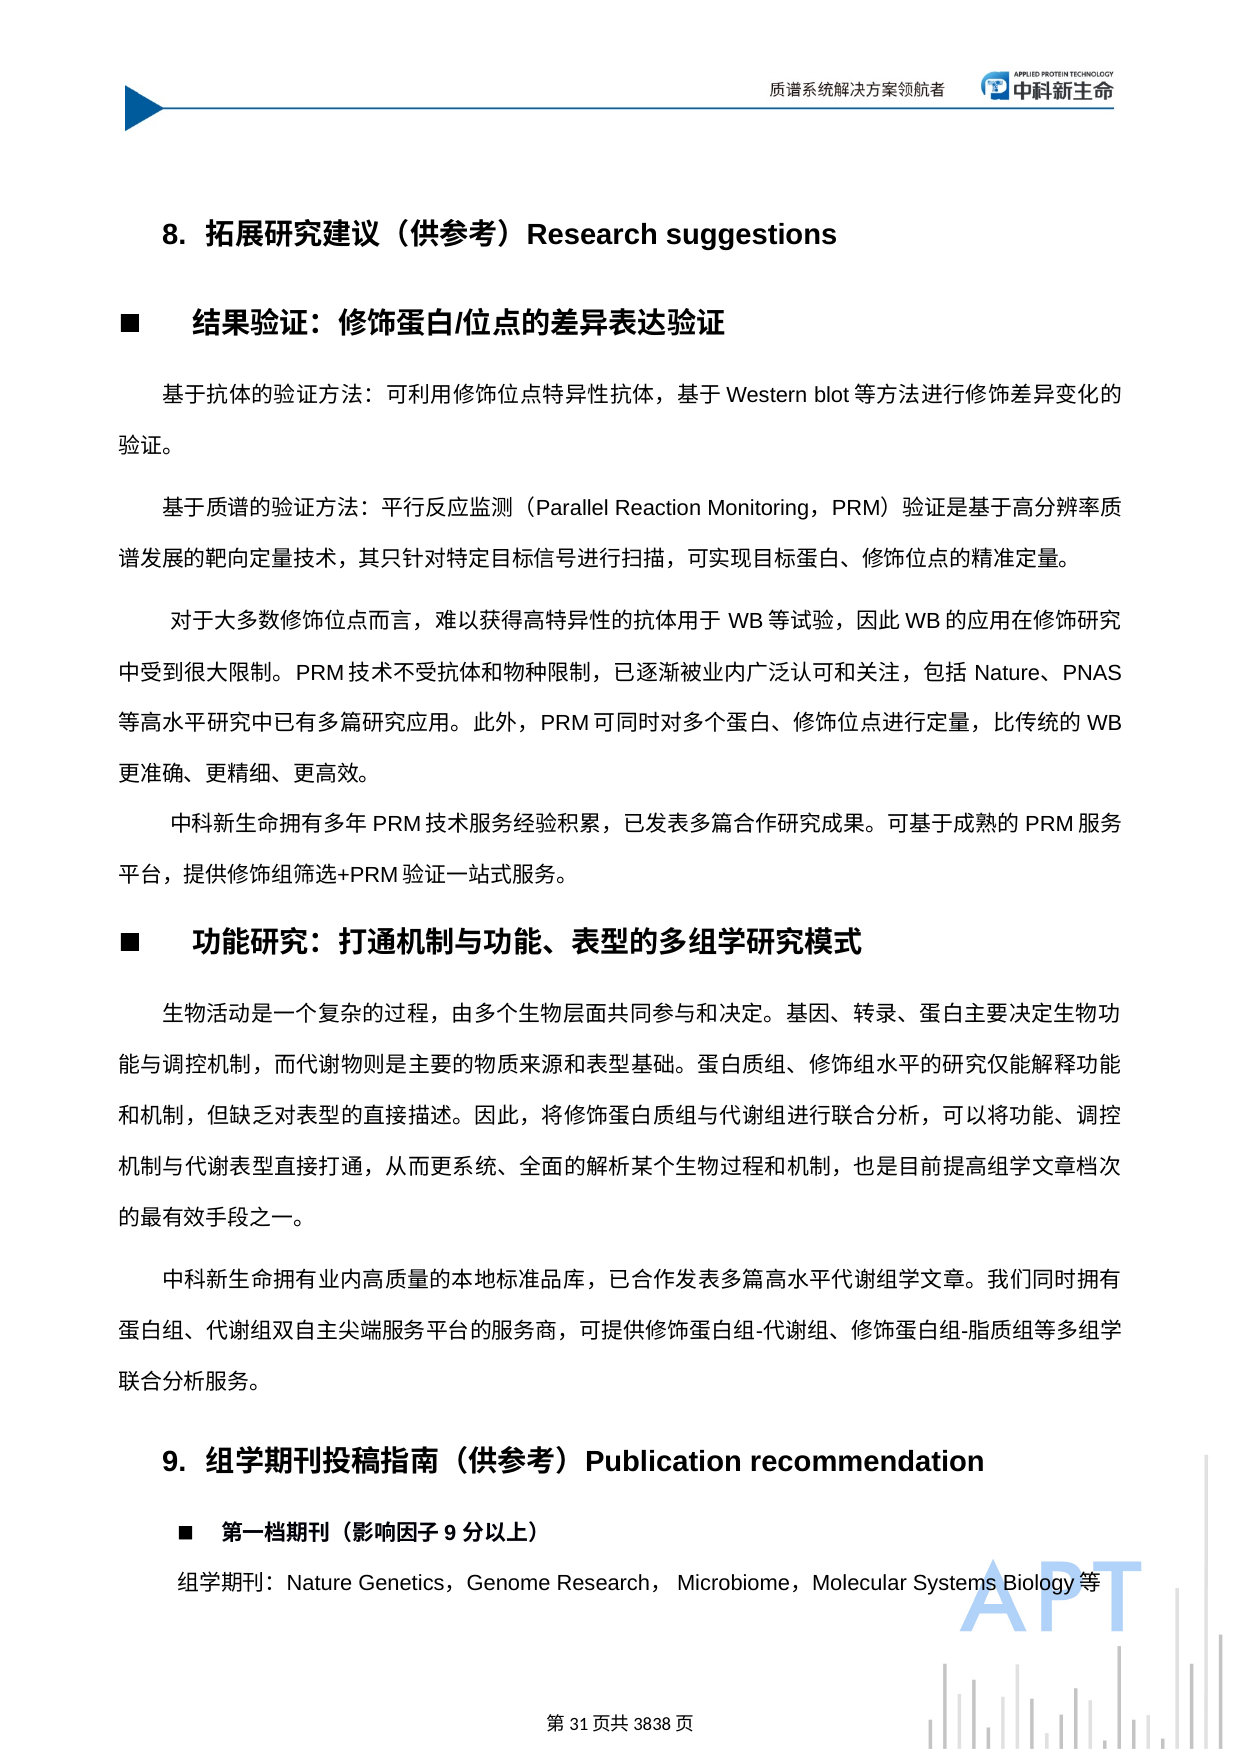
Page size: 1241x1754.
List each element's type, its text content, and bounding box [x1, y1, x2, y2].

text 对于大多数修饰位点而言，难以获得高特异性的抗体用于WB等试验，因此WB的应用在修饰研究中受到很大限制。PRM技术不受抗体和物种限制，已逐渐被业内广泛认可和关注，包括Nature、PNAS等高水平研究中已有多篇研究应用。此外，PRM可同时对多个蛋白、修饰位点进行定量，比传统的WB更准确、更精细、更高效。 [118, 602, 1122, 789]
text 中科新生命拥有多年PRM技术服务经验积累，已发表多篇合作研究成果。可基于成熟的PRM服务平台，提供修饰组筛选+PRM验证一站式服务。 [118, 805, 1122, 890]
list 功能研究：打通机制与功能、表型的多组学研究模式 [118, 906, 1122, 974]
picture [0, 1450, 1241, 1749]
text 生物活动是一个复杂的过程，由多个生物层面共同参与和决定。基因、转录、蛋白主要决定生物功能与调控机制，而代谢物则是主要的物质来源和表型基础。蛋白质组、修饰组水平的研究仅能解释功能和机制，但缺乏对表型的直接描述。因此，将修饰蛋白质组与代谢组进行联合分析，可以将功能、调控机制与代谢表型直接打通，从而更系统、全面的解析某个生物过程和机制，也是目前提高组学文章档次的最有效手段之一。 [118, 995, 1122, 1232]
text 中科新生命拥有业内高质量的本地标准品库，已合作发表多篇高水平代谢组学文章。我们同时拥有蛋白组、代谢组双自主尖端服务平台的服务商，可提供修饰蛋白组-代谢组、修饰蛋白组-脂质组等多组学联合分析服务。 [118, 1261, 1122, 1397]
list 结果验证：修饰蛋白/位点的差异表达验证 [118, 287, 1122, 355]
text 基于质谱的验证方法：平行反应监测（Parallel Reaction Monitoring，PRM）验证是基于高分辨率质谱发展的靶向定量技术，其只针对特定目标信号进行扫描，可实现目标蛋白、修饰位点的精准定量。 [118, 489, 1122, 574]
subtitle 拓展研究建议（供参考）Research suggestions [162, 130, 1122, 266]
picture [125, 8, 1123, 135]
text 组学期刊：Nature Genetics，Genome Research， Microbiome，Molecular Systems Biology等 [177, 1564, 1122, 1598]
text 基于抗体的验证方法：可利用修饰位点特异性抗体，基于Western blot等方法进行修饰差异变化的验证。 [118, 376, 1122, 461]
subtitle 组学期刊投稿指南（供参考）Publication recommendation [162, 1425, 1122, 1493]
list 第一档期刊（影响因子9 分以上） [177, 1514, 1122, 1548]
